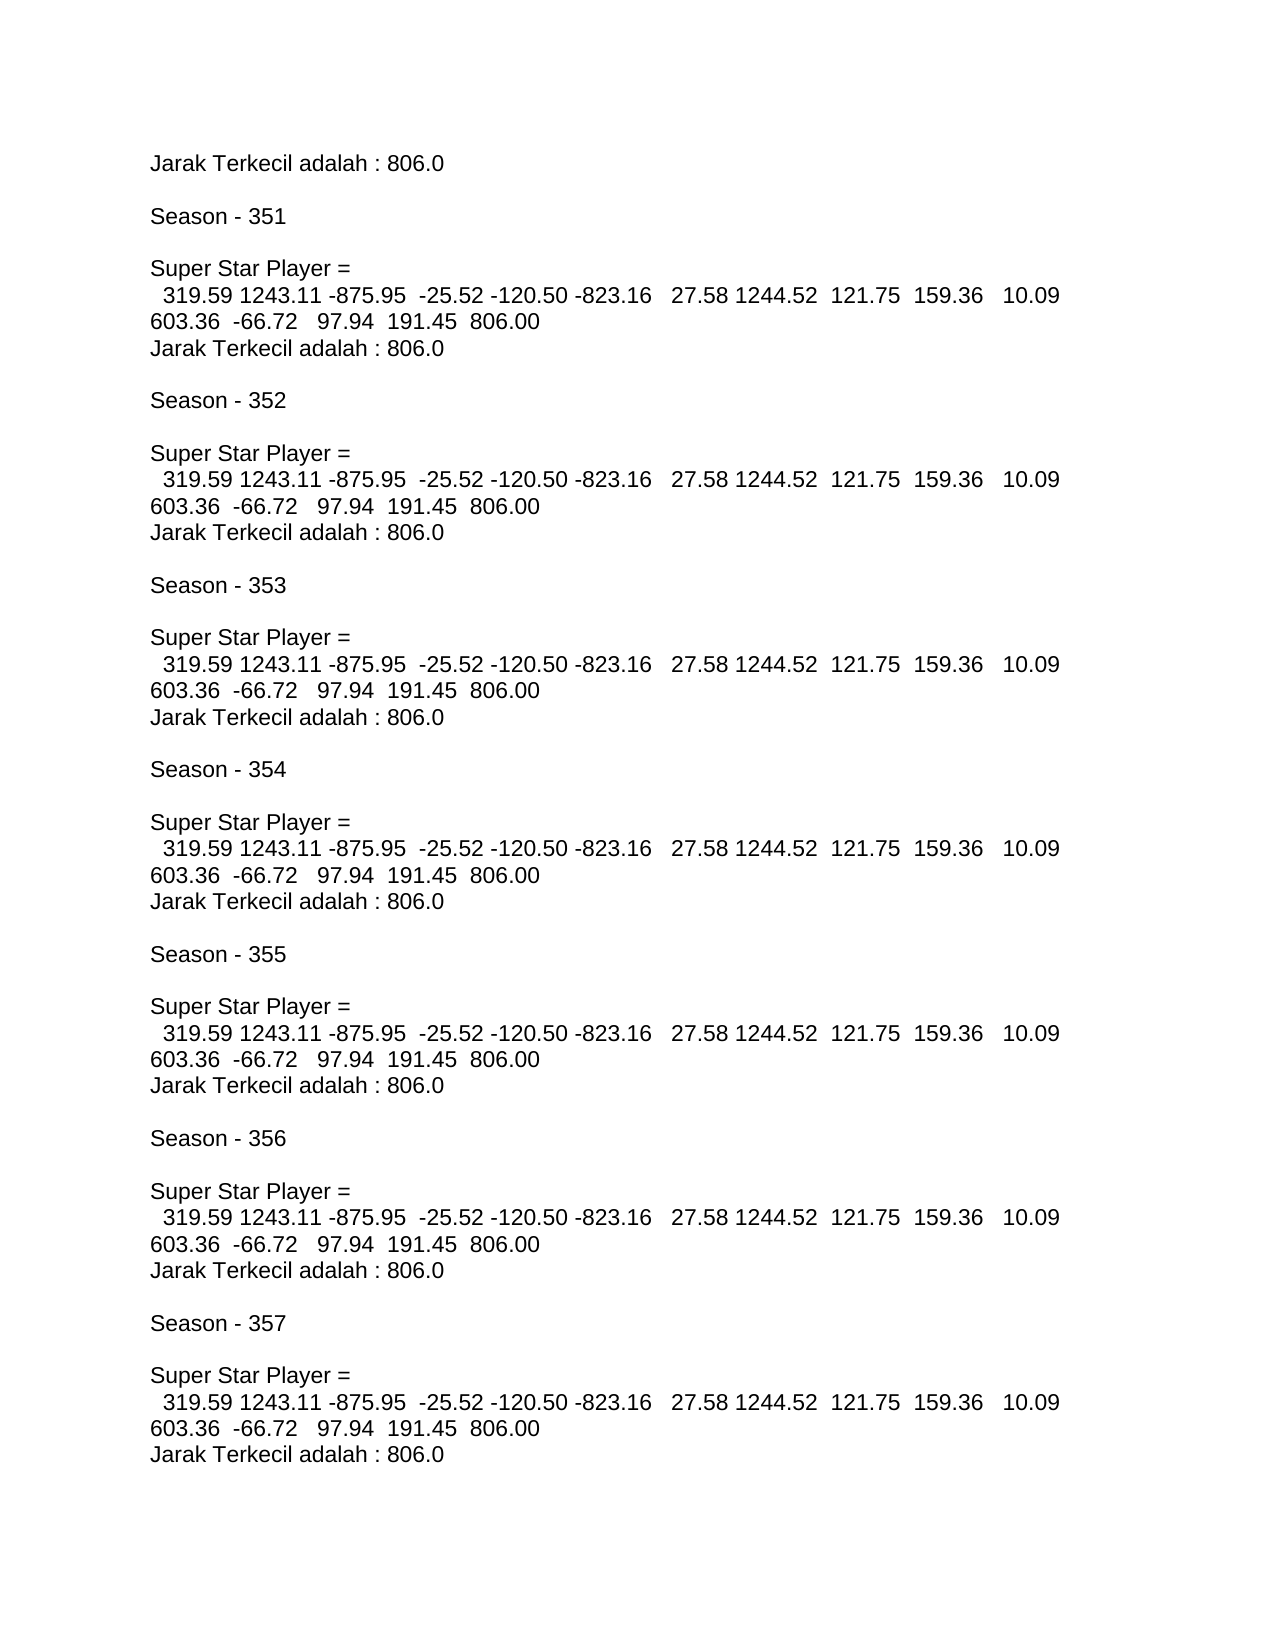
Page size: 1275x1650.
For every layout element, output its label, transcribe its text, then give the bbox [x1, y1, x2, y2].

text Jarak Terkecil adalah : 806.0 [150, 519, 1125, 545]
text Super Star Player = [150, 809, 1125, 835]
text Jarak Terkecil adalah : 806.0 [150, 150, 1125, 176]
text Super Star Player = [150, 624, 1125, 651]
text Super Star Player = [150, 1362, 1125, 1389]
text 319.59 1243.11 -875.95 -25.52 -120.50 -823.16 27.58 1244.52 121.75 159.36 10.09 603.36 -66.72 97.94 191.45 806.00 [150, 466, 1125, 519]
text Super Star Player = [150, 440, 1125, 466]
text Season - 354 [150, 756, 1125, 782]
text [150, 282, 1125, 334]
text 319.59 1243.11 -875.95 -25.52 -120.50 -823.16 27.58 1244.52 121.75 159.36 10.09 603.36 -66.72 97.94 191.45 806.00 [150, 1020, 1125, 1072]
text Season - 355 [150, 941, 1125, 967]
text Jarak Terkecil adalah : 806.0 [150, 888, 1125, 914]
text 319.59 1243.11 -875.95 -25.52 -120.50 -823.16 27.58 1244.52 121.75 159.36 10.09 603.36 -66.72 97.94 191.45 806.00 [150, 651, 1125, 703]
text Super Star Player = [150, 255, 1125, 282]
text Season - 356 [150, 1125, 1125, 1151]
text Super Star Player = [150, 993, 1125, 1020]
text Jarak Terkecil adalah : 806.0 [150, 1072, 1125, 1099]
text Season - 352 [150, 387, 1125, 413]
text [150, 1389, 1125, 1441]
text Jarak Terkecil adalah : 806.0 [150, 334, 1125, 361]
text Jarak Terkecil adalah : 806.0 [150, 1441, 1125, 1468]
text 319.59 1243.11 -875.95 -25.52 -120.50 -823.16 27.58 1244.52 121.75 159.36 10.09 603.36 -66.72 97.94 191.45 806.00 [150, 1204, 1125, 1257]
text Super Star Player = [150, 1178, 1125, 1204]
text Jarak Terkecil adalah : 806.0 [150, 703, 1125, 730]
text Season - 353 [150, 572, 1125, 598]
text Season - 351 [150, 203, 1125, 229]
text 319.59 1243.11 -875.95 -25.52 -120.50 -823.16 27.58 1244.52 121.75 159.36 10.09 603.36 -66.72 97.94 191.45 806.00 [150, 835, 1125, 888]
text Jarak Terkecil adalah : 806.0 [150, 1257, 1125, 1283]
text Season - 357 [150, 1309, 1125, 1336]
